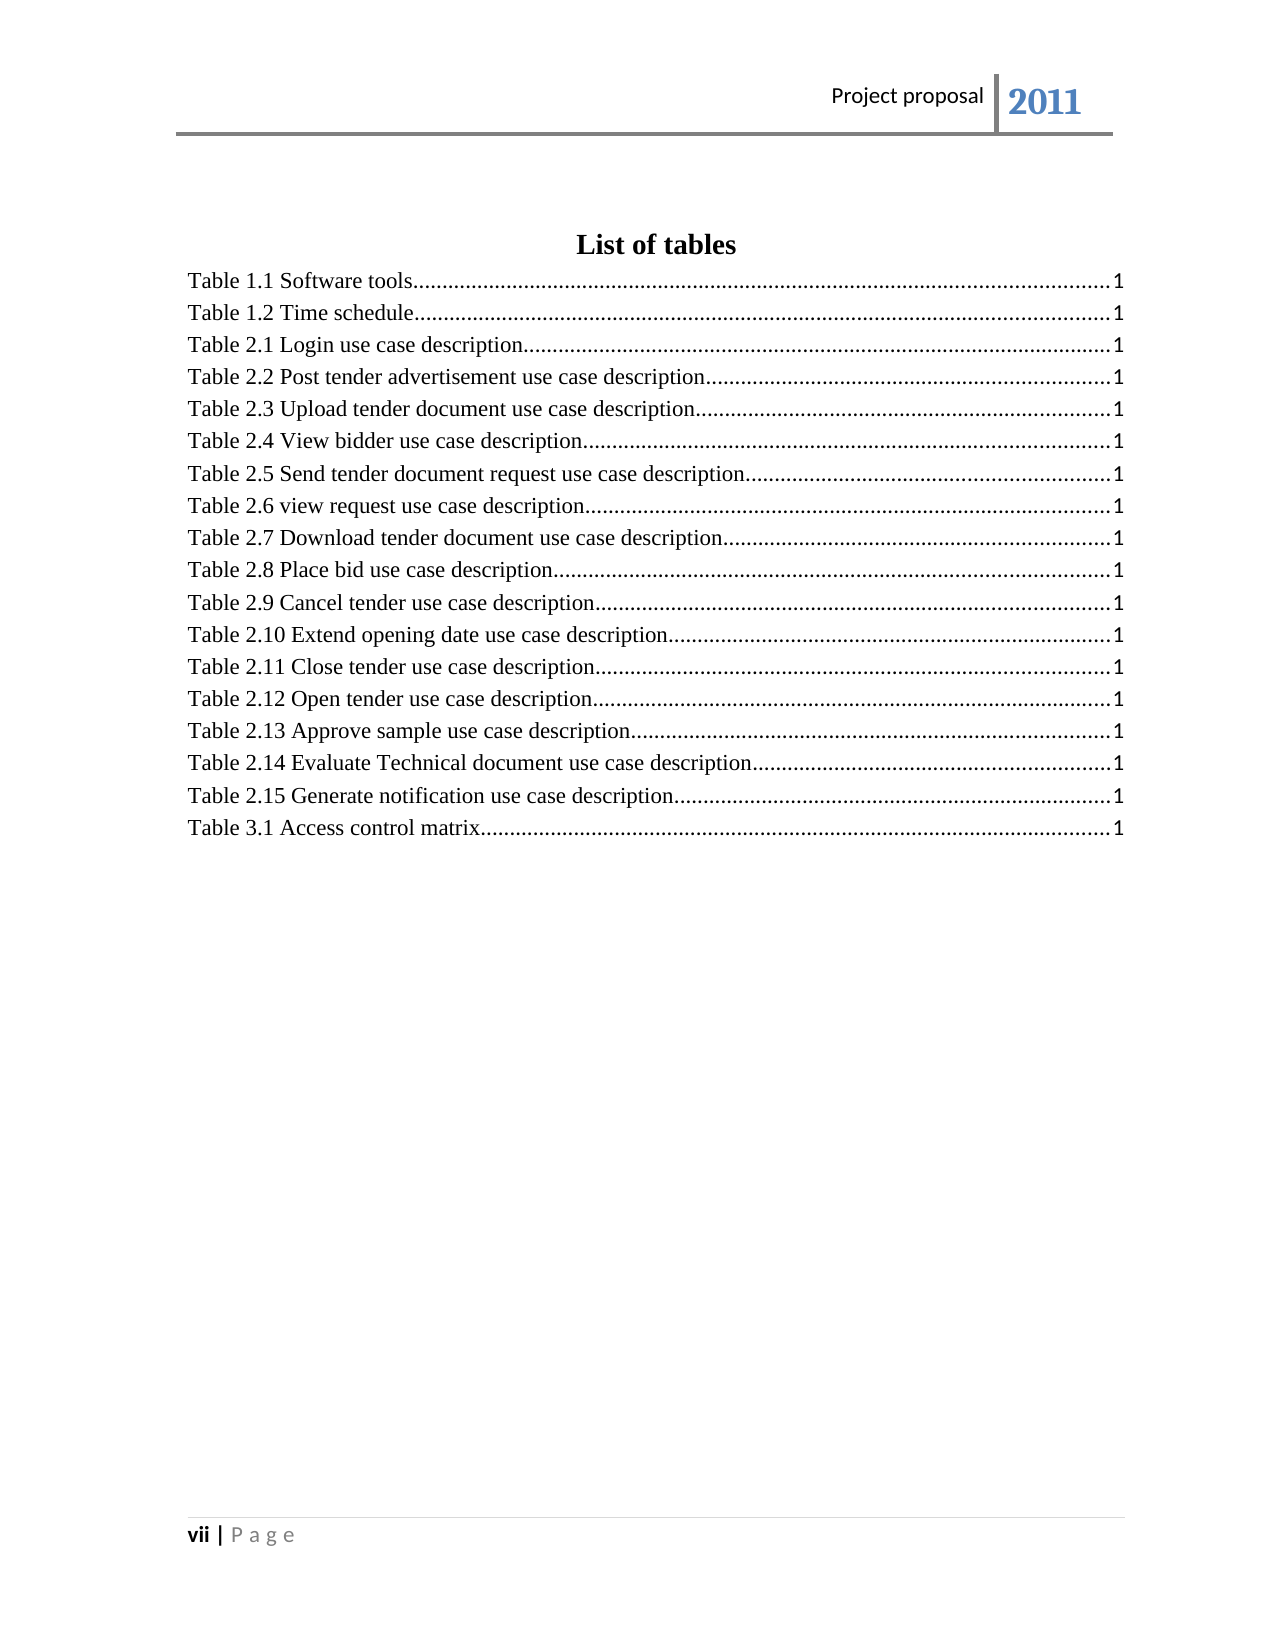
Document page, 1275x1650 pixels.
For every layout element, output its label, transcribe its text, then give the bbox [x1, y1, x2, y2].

text Table 2.10 Extend opening date use case description 1 [187, 620, 1125, 648]
text Table 2.15 Generate notification use case description 1 [187, 781, 1125, 809]
text Table 2.2 Post tender advertisement use case description 1 [187, 362, 1125, 390]
text Table 2.3 Upload tender document use case description 1 [187, 394, 1125, 422]
text Table 2.5 Send tender document request use case description 1 [187, 459, 1125, 487]
text Table 2.4 View bidder use case description 1 [187, 427, 1125, 455]
text Table 1.1 Software tools 1 [187, 266, 1125, 294]
text Table 2.13 Approve sample use case description 1 [187, 716, 1125, 744]
text List of tables [187, 227, 1125, 261]
text Table 2.1 Login use case description 1 [187, 330, 1125, 358]
text Table 1.2 Time schedule 1 [187, 298, 1125, 326]
text Table 2.11 Close tender use case description 1 [187, 652, 1125, 680]
text Table 2.8 Place bid use case description 1 [187, 555, 1125, 583]
text Table 3.1 Access control matrix 1 [187, 813, 1125, 841]
text Table 2.14 Evaluate Technical document use case description 1 [187, 748, 1125, 777]
text Table 2.7 Download tender document use case description 1 [187, 523, 1125, 551]
text Table 2.12 Open tender use case description 1 [187, 684, 1125, 712]
text Table 2.9 Cancel tender use case description 1 [187, 588, 1125, 616]
text Table 2.6 view request use case description 1 [187, 491, 1125, 519]
